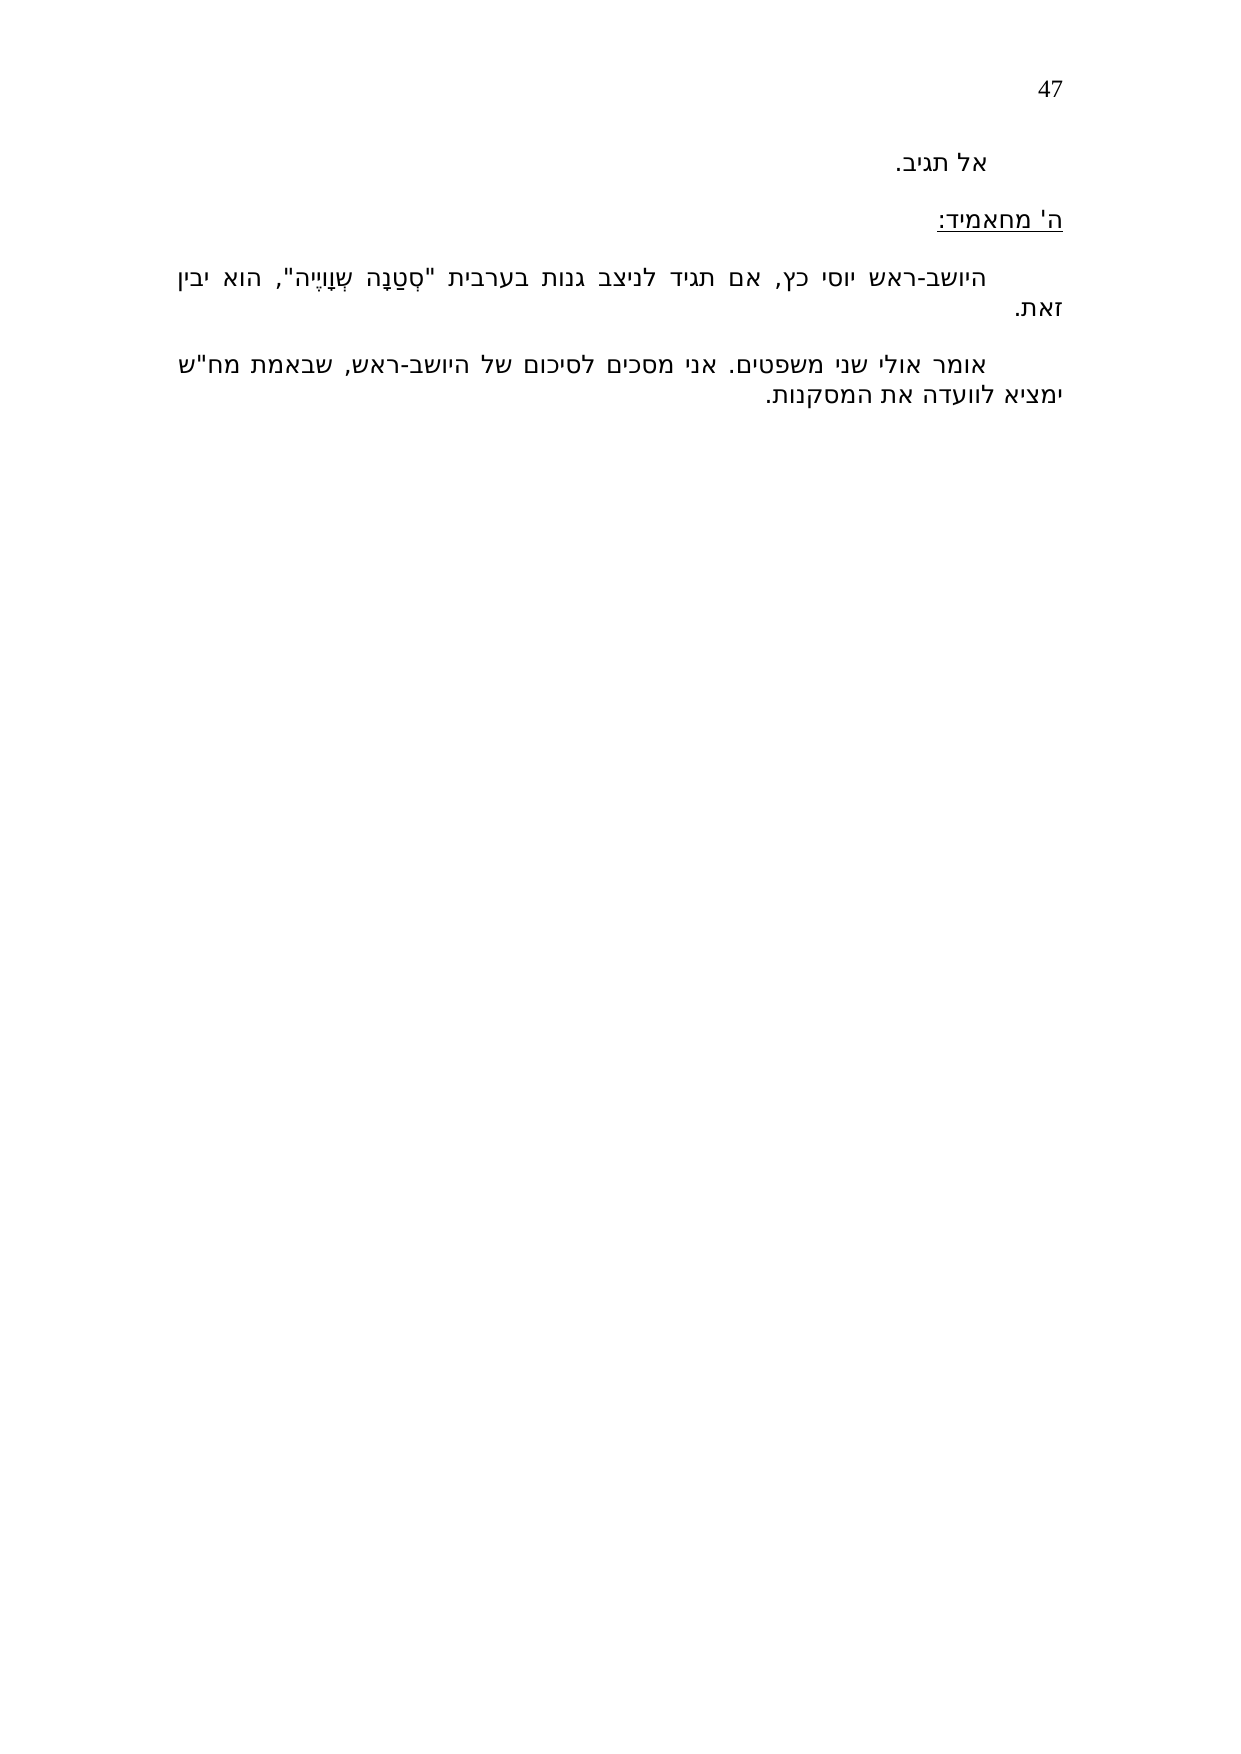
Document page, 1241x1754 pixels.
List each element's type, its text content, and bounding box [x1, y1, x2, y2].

text אומר אולי שני משפטים. אני מסכים לסיכום של היושב-ראש, שבאמת מח"ש ימציא לוועדה את המסקנות. [177, 351, 1063, 409]
text ה' מחאמיד: [177, 206, 1063, 235]
text אל תגיב. [177, 148, 1063, 177]
text היושב-ראש יוסי כץ, אם תגיד לניצב גנות בערבית "סְטַנָה שְוָויֶיה", הוא יבין זאת. [177, 263, 1063, 322]
